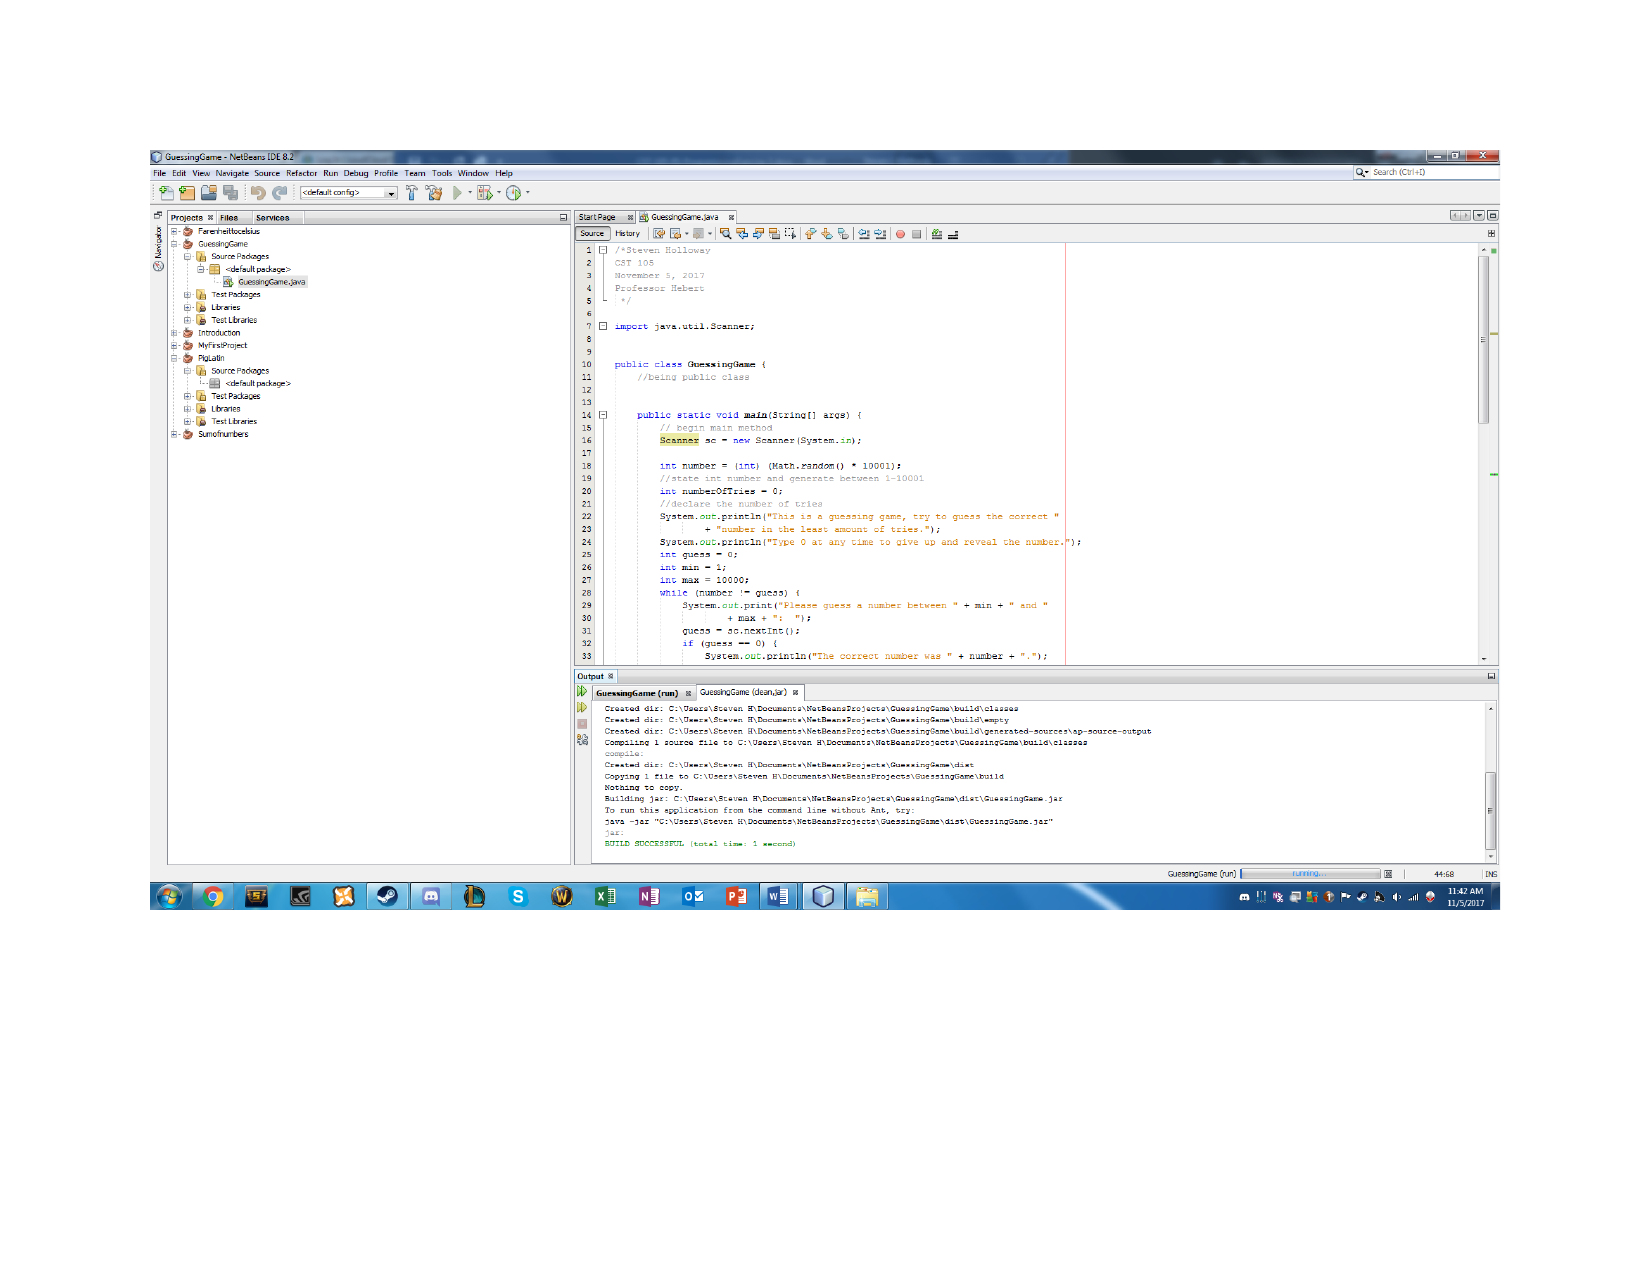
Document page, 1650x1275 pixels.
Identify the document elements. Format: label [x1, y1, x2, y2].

picture [150, 150, 1500, 910]
